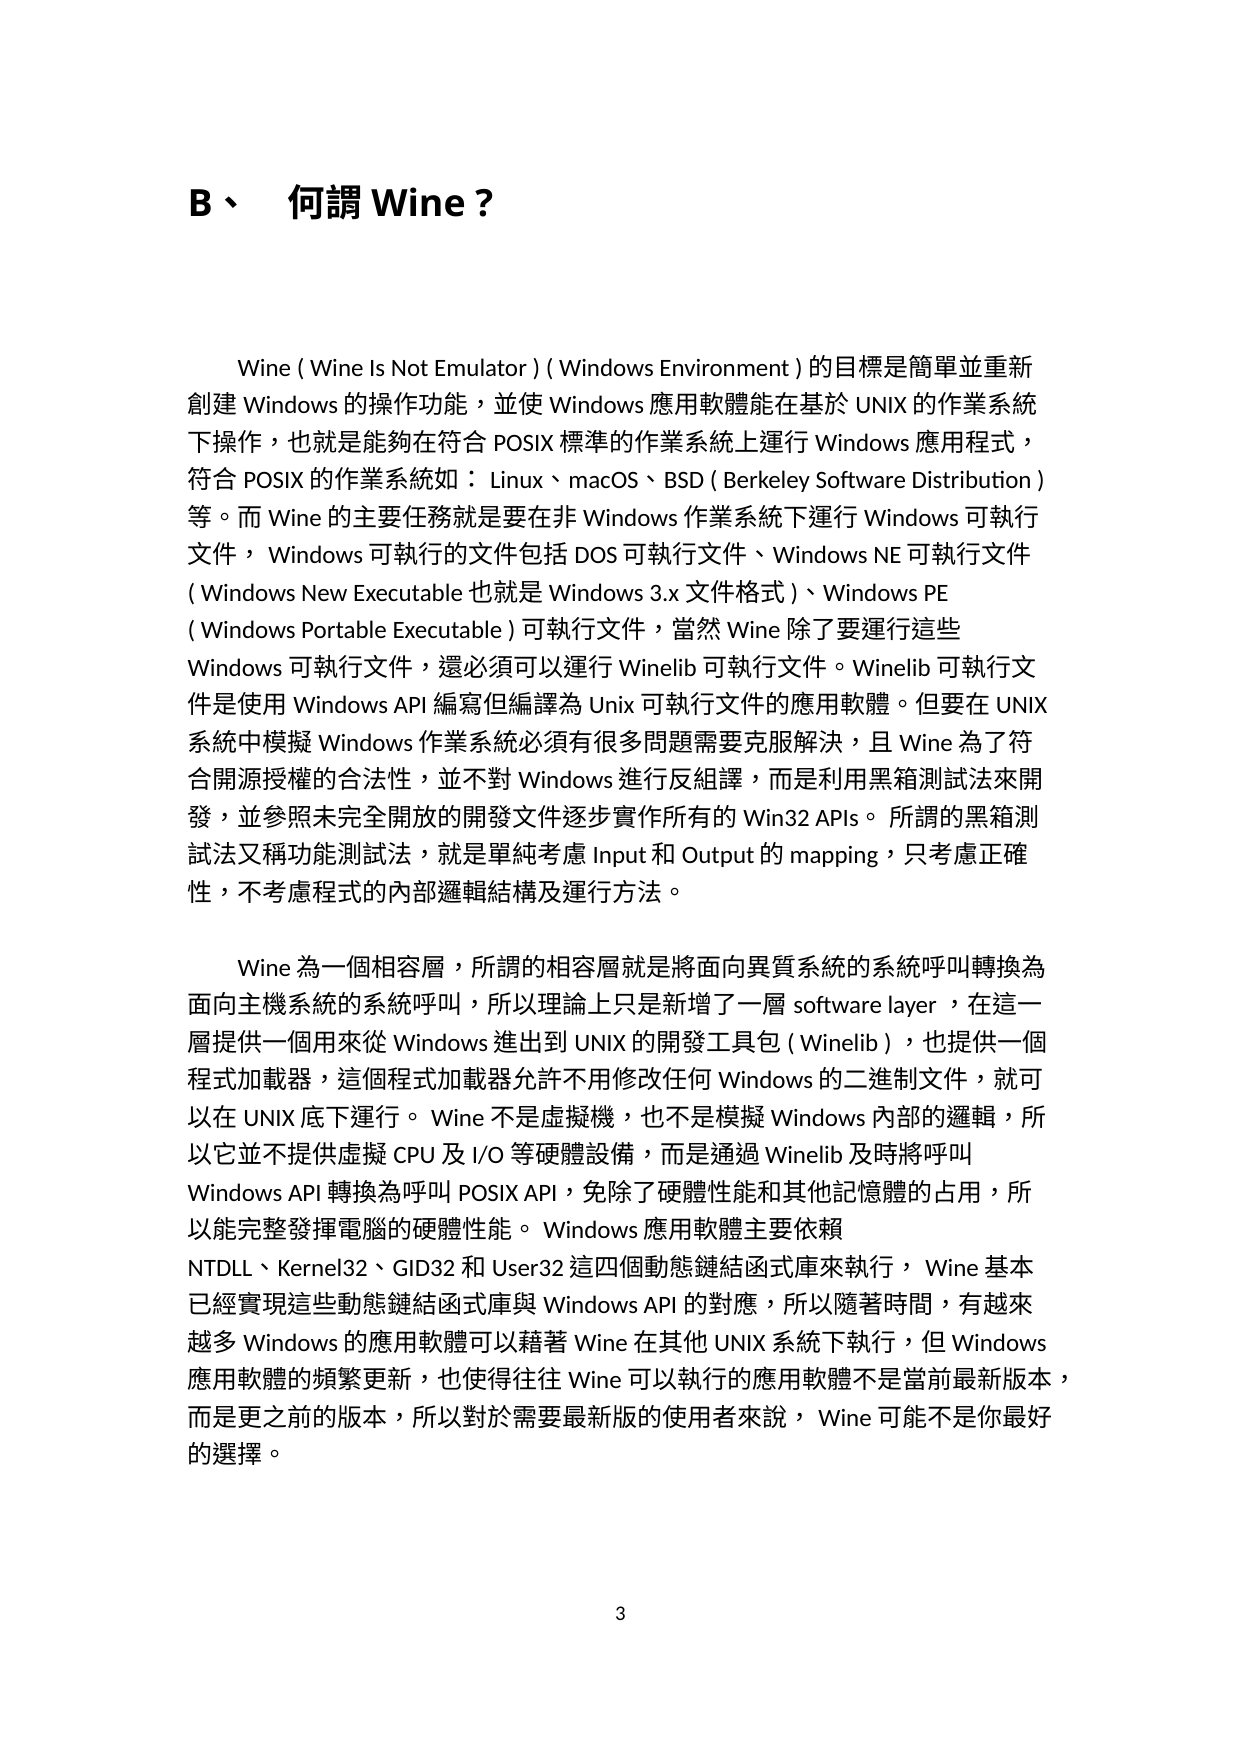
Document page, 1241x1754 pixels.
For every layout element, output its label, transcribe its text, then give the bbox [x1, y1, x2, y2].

subtitle B、 何謂 Wine ? [187, 162, 1053, 237]
text Wine 為一個相容層，所謂的相容層就是將面向異質系統的系統呼叫轉換為面向主機系統的系統呼叫，所以理論上只是新增了一層 software layer ，在這一層提供一個用來從 Windows 進出到 UNIX 的開發工具包 ( Winelib ) ，也提供一個程式加載器，這個程式加載器允許不用修改任何 Windows 的二進制文件，就可以在 UNIX 底下運行。 Wine 不是虛擬機，也不是模擬 Windows 內部的邏輯，所以它並不提供虛擬 CPU 及 I/O 等硬體設備，而是通過Winelib及時將呼叫 Windows API 轉換為呼叫 POSIX API，免除了硬體性能和其他記憶體的占用，所以能完整發揮電腦的硬體性能。 Windows 應用軟體主要依賴 NTDLL、Kernel32、GID32 和 User32 這四個動態鏈結函式庫來執行， Wine 基本已經實現這些動態鏈結函式庫與 Windows API 的對應，所以隨著時間，有越來越多 Windows 的應用軟體可以藉著 Wine 在其他 UNIX 系統下執行，但 Windows 應用軟體的頻繁更新，也使得往往 Wine 可以執行的應用軟體不是當前最新版本，而是更之前的版本，所以對於需要最新版的使用者來說， Wine 可能不是你最好的選擇。 [187, 946, 1053, 1471]
text Wine ( Wine Is Not Emulator ) ( Windows Environment ) 的目標是簡單並重新創建 Windows 的操作功能，並使 Windows 應用軟體能在基於 UNIX 的作業系統下操作，也就是能夠在符合 POSIX 標準的作業系統上運行 Windows 應用程式，符合 POSIX 的作業系統如： Linux、macOS、BSD ( Berkeley Software Distribution ) 等。而 Wine 的主要任務就是要在非 Windows 作業系統下運行 Windows 可執行文件， Windows 可執行的文件包括 DOS可執行文件、Windows NE可執行文件 ( Windows New Executable 也就是Windows 3.x 文件格式 )、Windows PE ( Windows Portable Executable ) 可執行文件，當然 Wine 除了要運行這些 Windows 可執行文件，還必須可以運行 Winelib 可執行文件。Winelib 可執行文件是使用 Windows API 編寫但編譯為 Unix 可執行文件的應用軟體。但要在 UNIX 系統中模擬 Windows 作業系統必須有很多問題需要克服解決，且 Wine 為了符合開源授權的合法性，並不對 Windows 進行反組譯，而是利用黑箱測試法來開發，並參照未完全開放的開發文件逐步實作所有的 Win32 APIs。 所謂的黑箱測試法又稱功能測試法，就是單純考慮Input和Output的mapping，只考慮正確性，不考慮程式的內部邏輯結構及運行方法。 [187, 346, 1053, 909]
